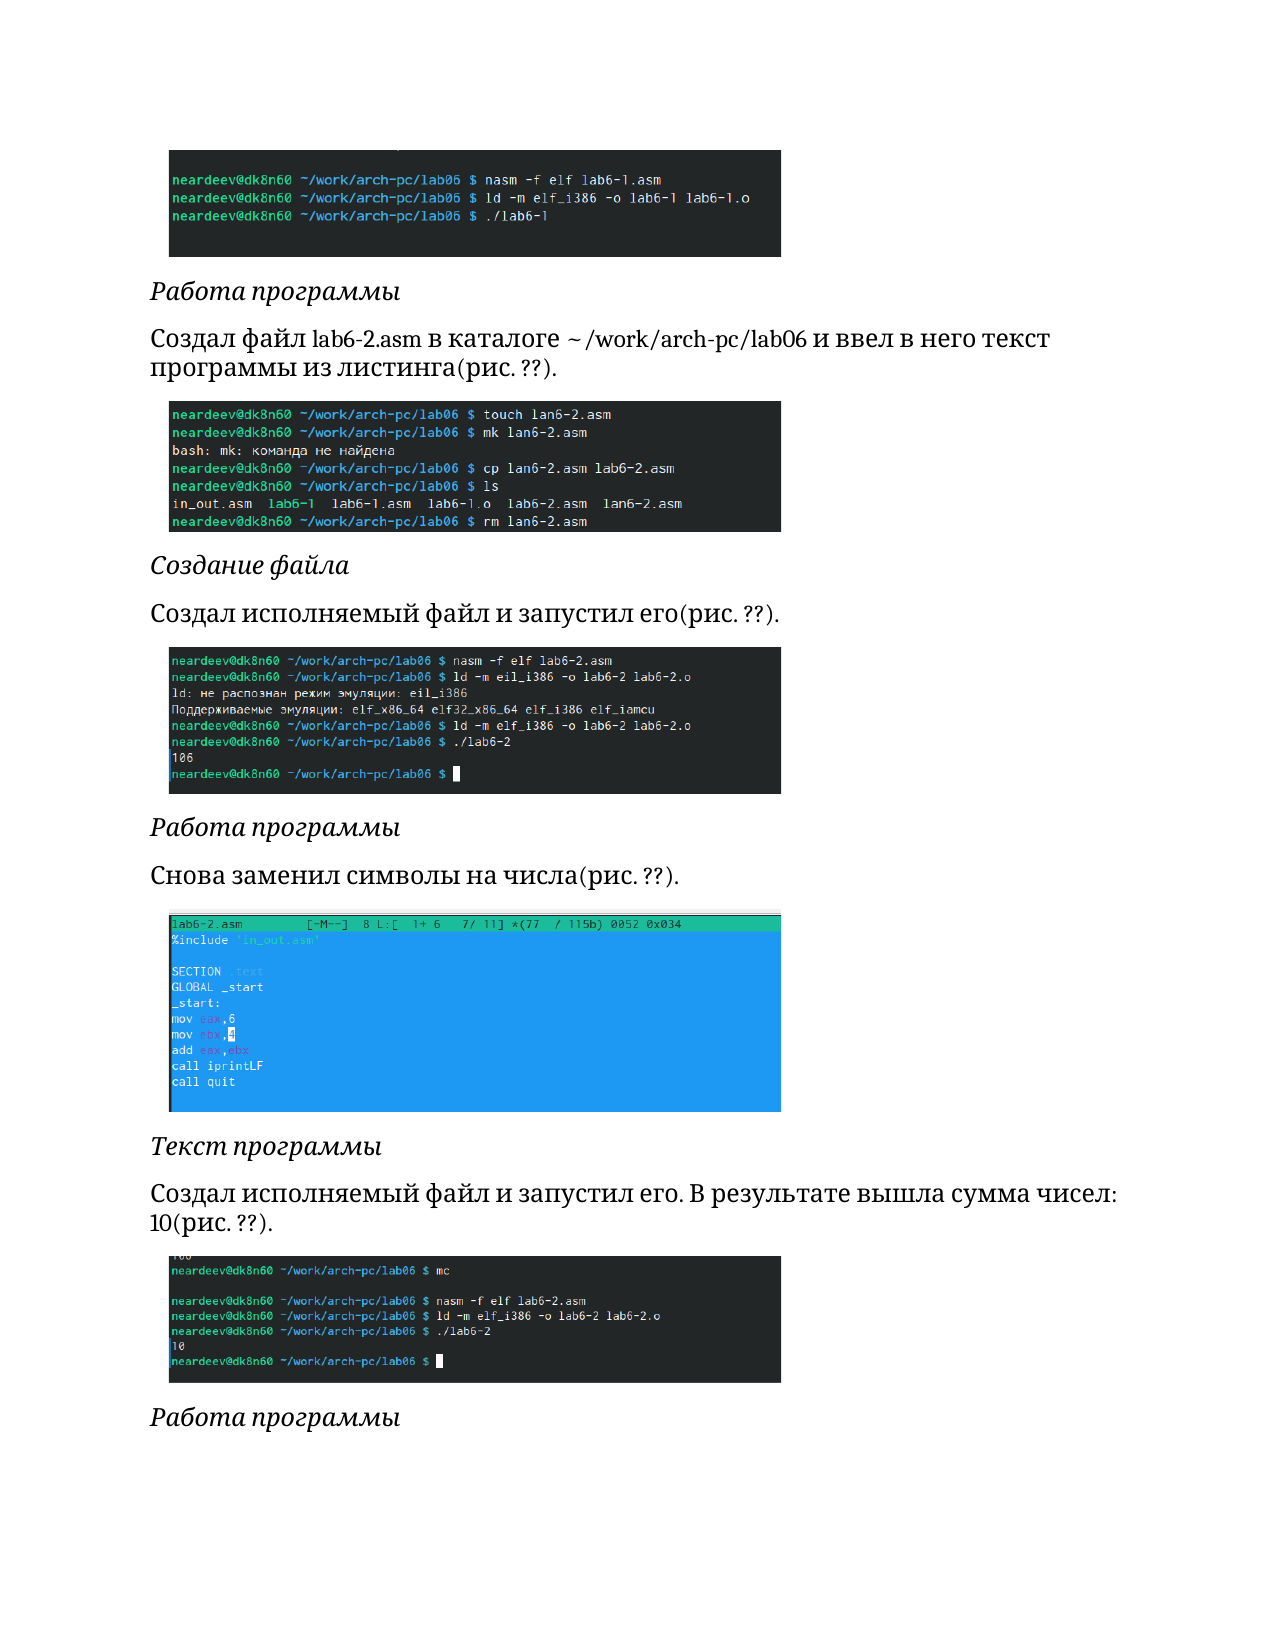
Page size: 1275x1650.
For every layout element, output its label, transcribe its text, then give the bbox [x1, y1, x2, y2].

picture [168, 647, 782, 794]
picture [168, 1256, 782, 1383]
picture [168, 401, 782, 532]
text Создал исполняемый файл и запустил его(рис. ??). [150, 599, 1125, 628]
text Создал исполняемый файл и запустил его. В результате вышла сумма чисел: 10(рис. ??). [150, 1180, 1125, 1238]
text Текст программы [150, 1133, 1125, 1161]
text Создал файл lab6-2.asm в каталоге ~/work/arch-pc/lab06 и ввел в него текст программы из листинга(рис. ??). [150, 325, 1125, 382]
text Работа программы [150, 277, 1125, 306]
picture [168, 150, 782, 257]
picture [168, 909, 782, 1112]
text Создание файла [150, 552, 1125, 581]
text Снова заменил символы на числа(рис. ??). [150, 862, 1125, 890]
text Работа программы [150, 814, 1125, 843]
text Работа программы [150, 1404, 1125, 1432]
